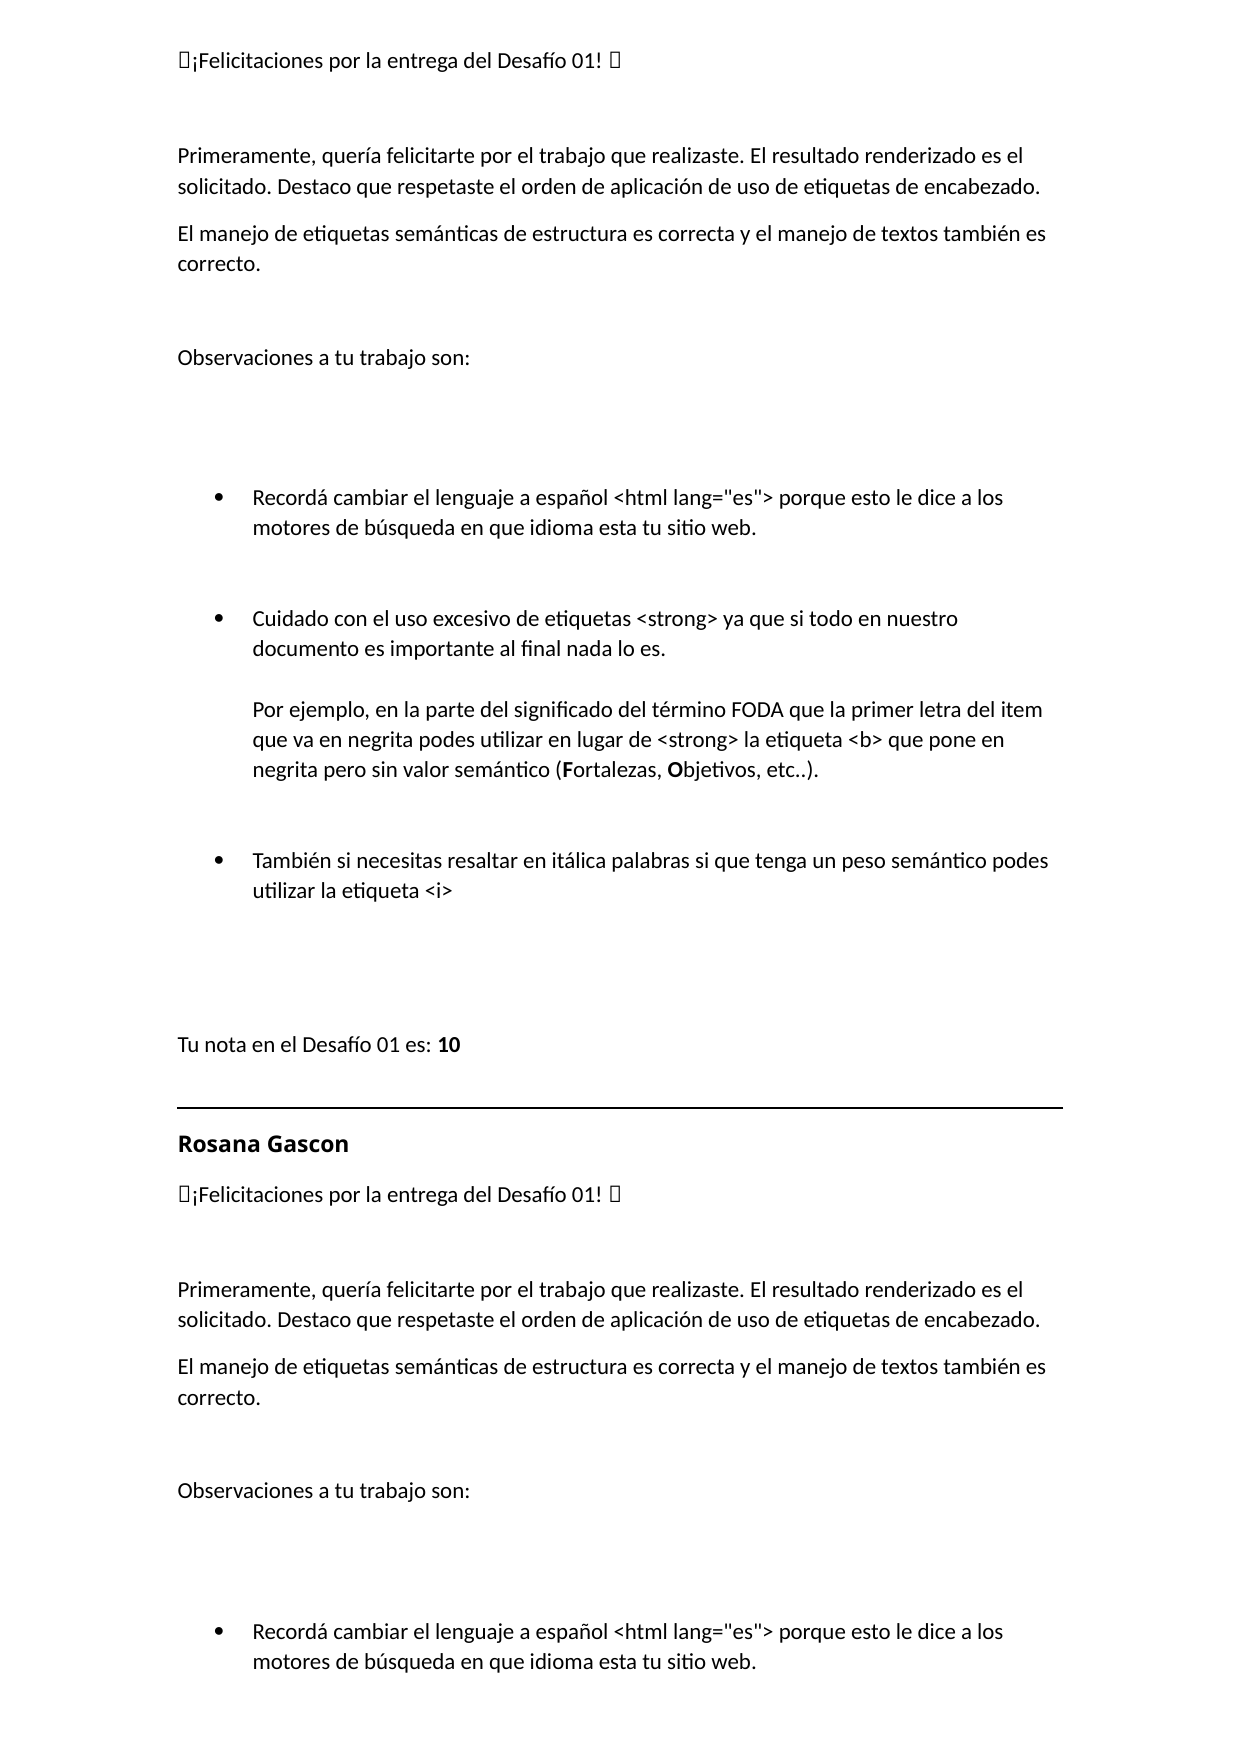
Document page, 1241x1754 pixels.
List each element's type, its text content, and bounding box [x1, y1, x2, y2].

list Recordá cambiar el lenguaje a español <html lang="es"> porque esto le dice a los motores de búsqueda en que idioma esta tu sitio web. [215, 1617, 1063, 1675]
text Observaciones a tu trabajo son: [177, 1476, 1063, 1504]
list También si necesitas resaltar en itálica palabras si que tenga un peso semántico podes utilizar la etiqueta <i> [215, 846, 1063, 904]
list Cuidado con el uso excesivo de etiquetas <strong> ya que si todo en nuestro documento es importante al final nada lo es. [215, 604, 1063, 662]
text Rosana Gascon [177, 1128, 1063, 1159]
text Tu nota en el Desafío 01 es: 10 [177, 1030, 1063, 1058]
list Recordá cambiar el lenguaje a español <html lang="es"> porque esto le dice a los motores de búsqueda en que idioma esta tu sitio web. [215, 483, 1063, 542]
text 🎉¡Felicitaciones por la entrega del Desafío 01! 🎉 [177, 44, 1063, 76]
text 🎉¡Felicitaciones por la entrega del Desafío 01! 🎉 [177, 1178, 1063, 1209]
text El manejo de etiquetas semánticas de estructura es correcta y el manejo de textos también es correcto. [177, 1352, 1063, 1411]
list Por ejemplo, en la parte del significado del término FODA que la primer letra del item que va en negrita podes utilizar en lugar de <strong> la etiqueta <b> que pone en negrita pero sin valor semántico (Fortalezas, Objetivos, etc..). [252, 695, 1063, 783]
text El manejo de etiquetas semánticas de estructura es correcta y el manejo de textos también es correcto. [177, 219, 1063, 277]
text Observaciones a tu trabajo son: [177, 343, 1063, 371]
